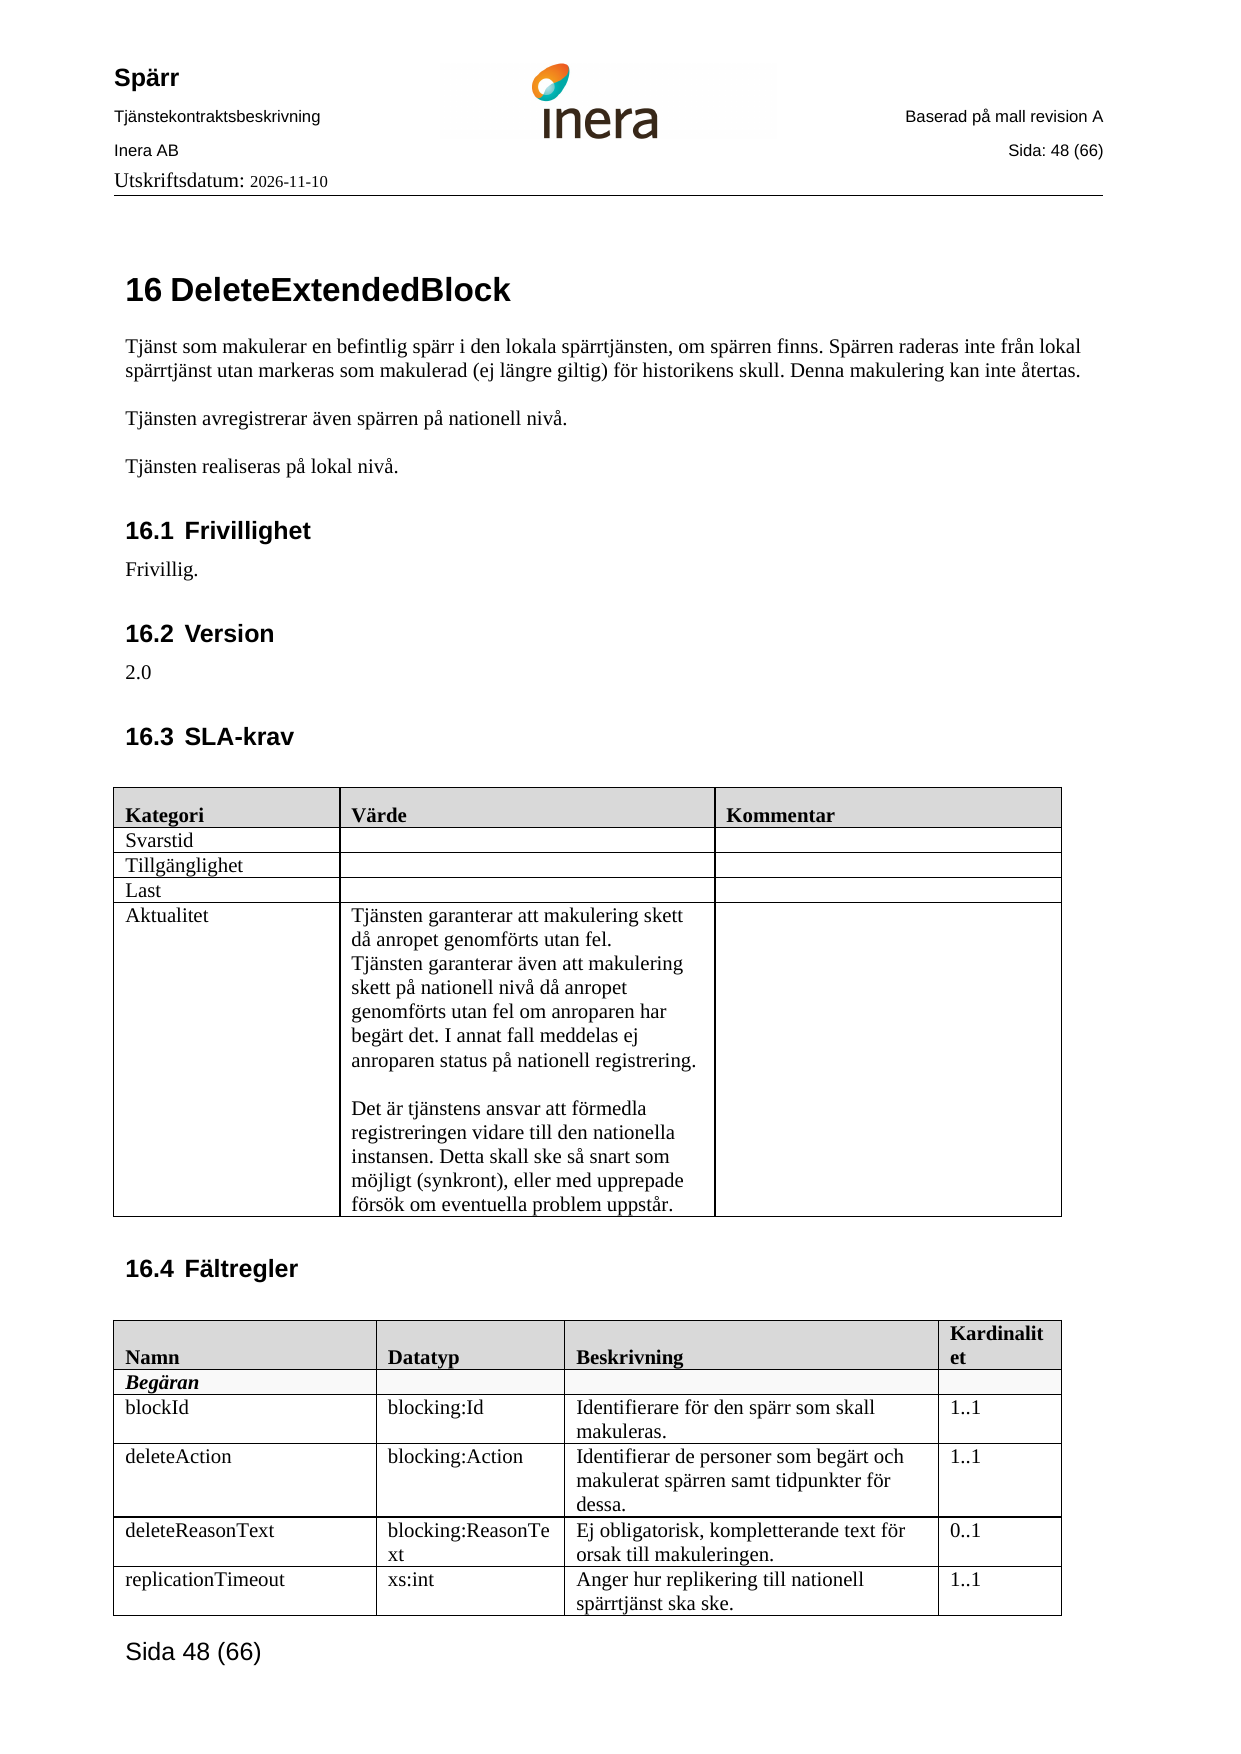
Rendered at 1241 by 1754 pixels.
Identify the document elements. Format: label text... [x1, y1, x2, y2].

table_header Beskrivning [565, 1321, 938, 1369]
table_cell [939, 1370, 1061, 1394]
picture [439, 63, 777, 139]
table_cell replicationTimeout [114, 1567, 376, 1615]
table_cell 1..1 [939, 1395, 1061, 1443]
table_cell xs:int [377, 1567, 564, 1615]
table_cell Aktualitet [114, 903, 339, 1216]
table_cell [716, 878, 1061, 902]
text Tjänsten avregistrerar även spärren på nationell nivå. [125, 406, 1115, 430]
table_cell Tjänsten garanterar att makulering skett då anropet genomförts utan fel. Tjänsten garanterar även att makulering skett på nationell nivå då anropet genomförts utan fel om anroparen har begärt det. I annat fall meddelas ej anroparen status på nationell registrering. Det är tjänstens ansvar att förmedla registreringen vidare till den nationella instansen. Detta skall ske så snart som möjligt (synkront), eller med upprepade försök om eventuella problem uppstår. [341, 903, 714, 1216]
table_cell Last [114, 878, 339, 902]
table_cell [565, 1567, 938, 1615]
text Tjänst som makulerar en befintlig spärr i den lokala spärrtjänsten, om spärren finns. Spärren raderas inte från lokal spärrtjänst utan markeras som makulerad (ej längre giltig) för historikens skull. Denna makulering kan inte återtas. [125, 334, 1115, 382]
text 2.0 [125, 660, 1115, 684]
subtitle DeleteExtendedBlock [125, 271, 1115, 309]
table_cell Tillgänglighet [114, 853, 339, 877]
table_cell [716, 828, 1061, 852]
subtitle Version [125, 619, 956, 647]
table_cell Begäran [114, 1370, 376, 1394]
table_header Värde [341, 788, 714, 827]
subtitle Frivillighet [125, 516, 956, 544]
table_cell deleteAction [114, 1444, 376, 1516]
table_cell 1..1 [939, 1567, 1061, 1615]
table_header Namn [114, 1321, 376, 1369]
table_header Kategori [114, 788, 339, 827]
table_header Datatyp [377, 1321, 564, 1369]
table_cell [377, 1370, 564, 1394]
table_header Kommentar [716, 788, 1061, 827]
table_cell deleteReasonText [114, 1518, 376, 1566]
table_cell blockId [114, 1395, 376, 1443]
table_cell 1..1 [939, 1444, 1061, 1516]
table_cell [341, 878, 714, 902]
table_cell blocking:Action [377, 1444, 564, 1516]
subtitle Fältregler [125, 1254, 956, 1283]
table_header Kardinalitet [939, 1321, 1061, 1369]
table_cell Identifierar de personer som begärt och makulerat spärren samt tidpunkter för dessa. [565, 1444, 938, 1516]
table_cell Identifierare för den spärr som skall makuleras. [565, 1395, 938, 1443]
table_cell [716, 903, 1061, 1216]
table_cell blocking:ReasonText [377, 1518, 564, 1566]
text Frivillig. [125, 557, 1115, 581]
table_cell Ej obligatorisk, kompletterande text för orsak till makuleringen. [565, 1518, 938, 1566]
text Tjänsten realiseras på lokal nivå. [125, 454, 1115, 478]
subtitle SLA-krav [125, 721, 956, 750]
table_cell 0..1 [939, 1518, 1061, 1566]
table_cell [341, 828, 714, 852]
table_cell [341, 853, 714, 877]
table_cell [565, 1370, 938, 1394]
table_cell blocking:Id [377, 1395, 564, 1443]
table_cell [716, 853, 1061, 877]
table_cell Svarstid [114, 828, 339, 852]
